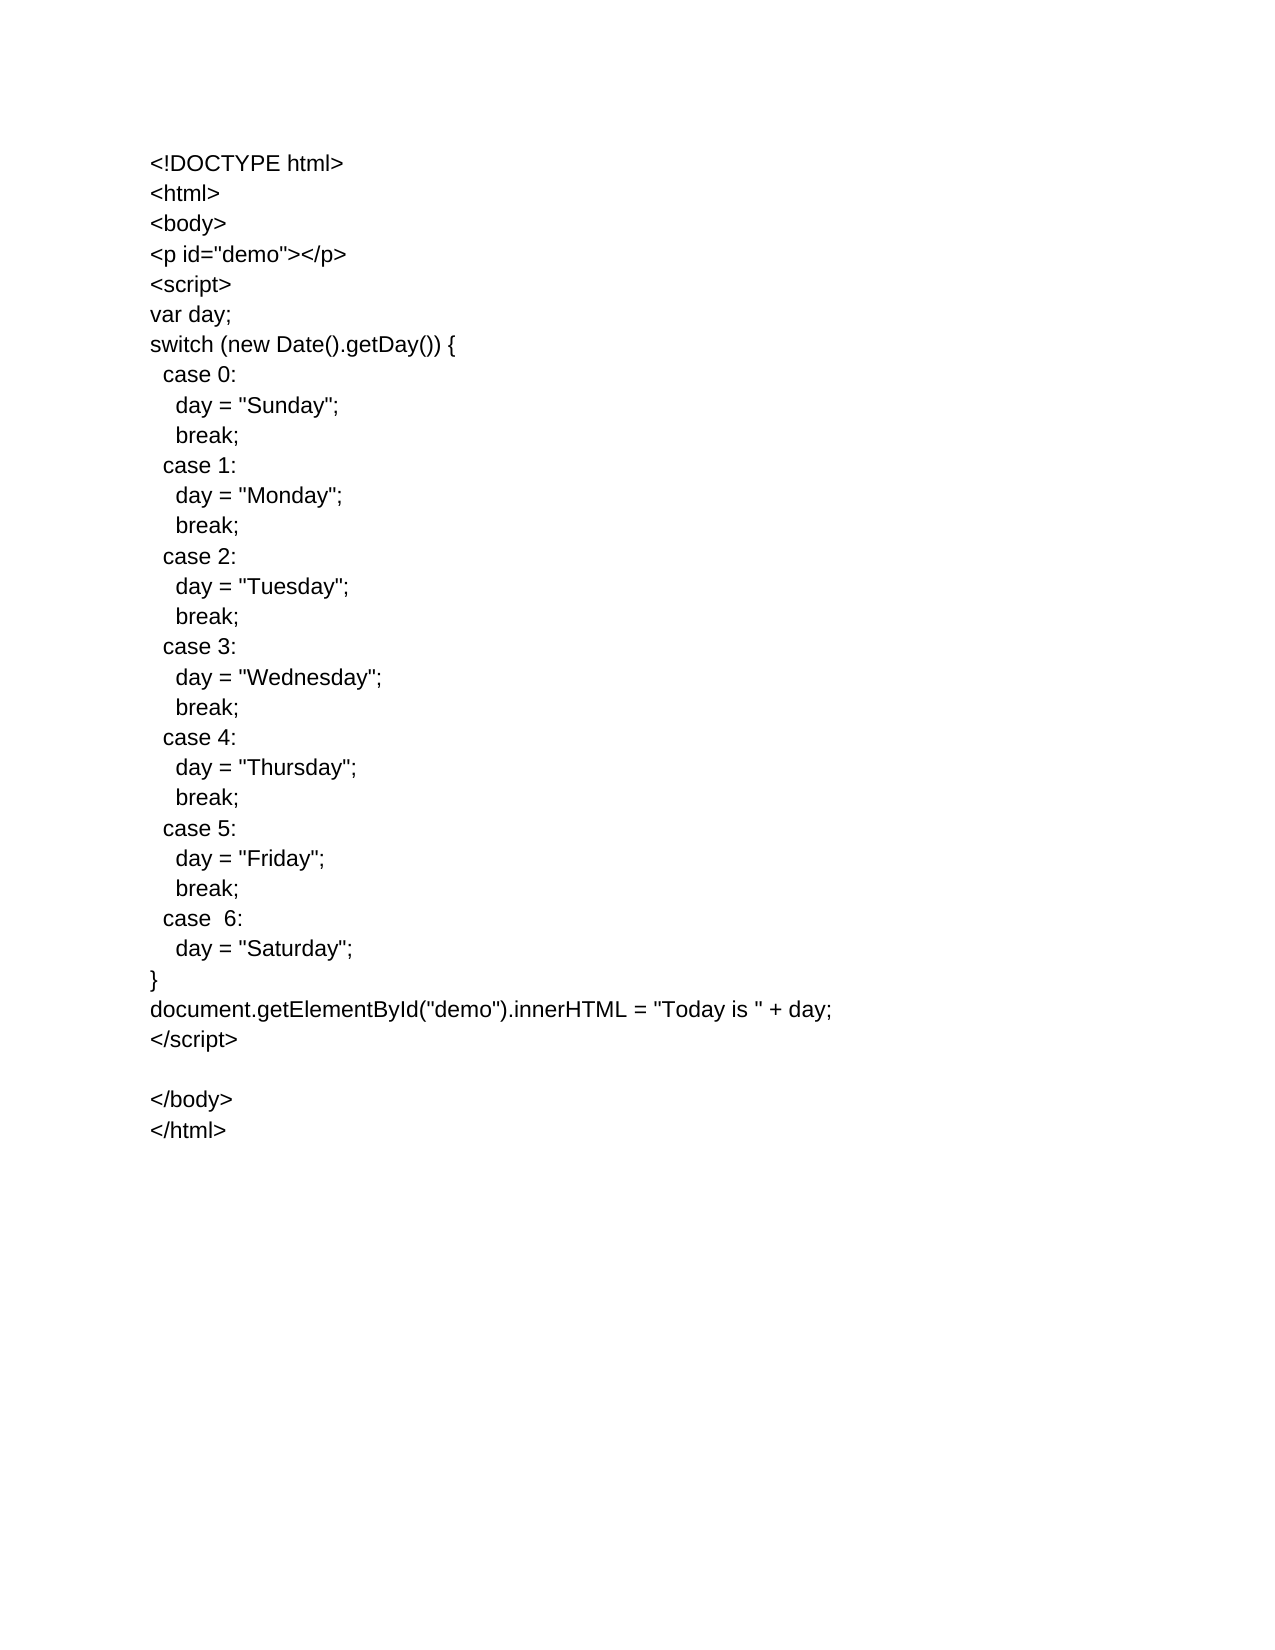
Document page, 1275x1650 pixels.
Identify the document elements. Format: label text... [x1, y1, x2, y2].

text break; [150, 784, 1125, 811]
text switch (new Date().getDay()) { [150, 331, 1125, 358]
text <script> [150, 271, 1125, 297]
text case 3: [150, 633, 1125, 660]
text </script> [150, 1026, 1125, 1052]
text <body> [150, 210, 1125, 237]
text day = "Wednesday"; [150, 663, 1125, 690]
text case 5: [150, 814, 1125, 841]
text break; [150, 512, 1125, 539]
text day = "Tuesday"; [150, 573, 1125, 599]
text case 0: [150, 361, 1125, 388]
text case 2: [150, 543, 1125, 569]
text day = "Saturday"; [150, 935, 1125, 962]
text day = "Sunday"; [150, 392, 1125, 418]
text case 4: [150, 724, 1125, 750]
text day = "Thursday"; [150, 754, 1125, 781]
text case 1: [150, 452, 1125, 478]
text break; [150, 875, 1125, 901]
text break; [150, 694, 1125, 720]
text day = "Friday"; [150, 845, 1125, 871]
text document.getElementById("demo").innerHTML = "Today is " + day; [150, 996, 1125, 1022]
text case 6: [150, 905, 1125, 932]
text </html> [150, 1117, 1125, 1143]
text <html> [150, 180, 1125, 207]
text <p id="demo"></p> [150, 241, 1125, 267]
text day = "Monday"; [150, 482, 1125, 509]
text break; [150, 603, 1125, 629]
text <!DOCTYPE html> [150, 150, 1125, 176]
text } [150, 966, 1125, 992]
text var day; [150, 301, 1125, 327]
text </body> [150, 1086, 1125, 1113]
text break; [150, 422, 1125, 448]
